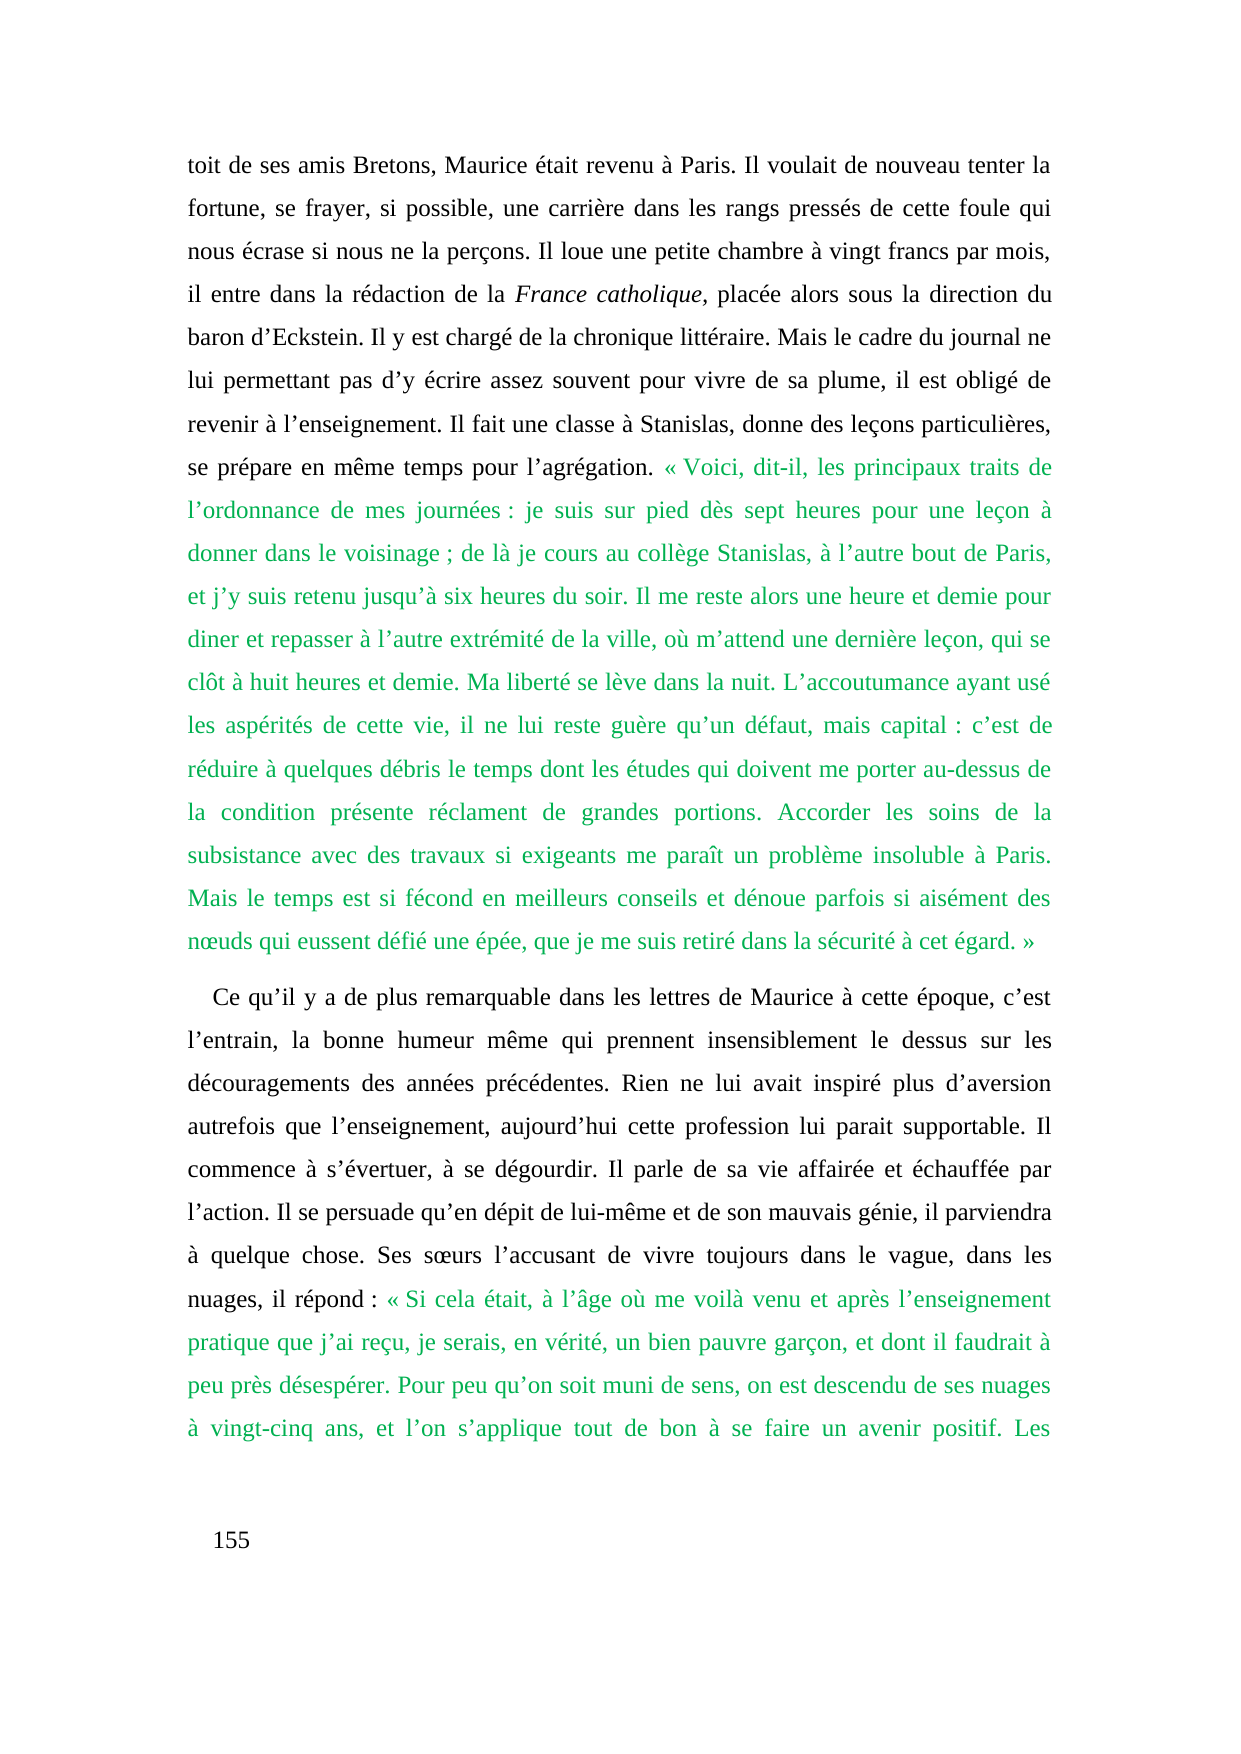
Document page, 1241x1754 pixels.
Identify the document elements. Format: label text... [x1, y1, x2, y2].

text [187, 982, 1053, 1442]
